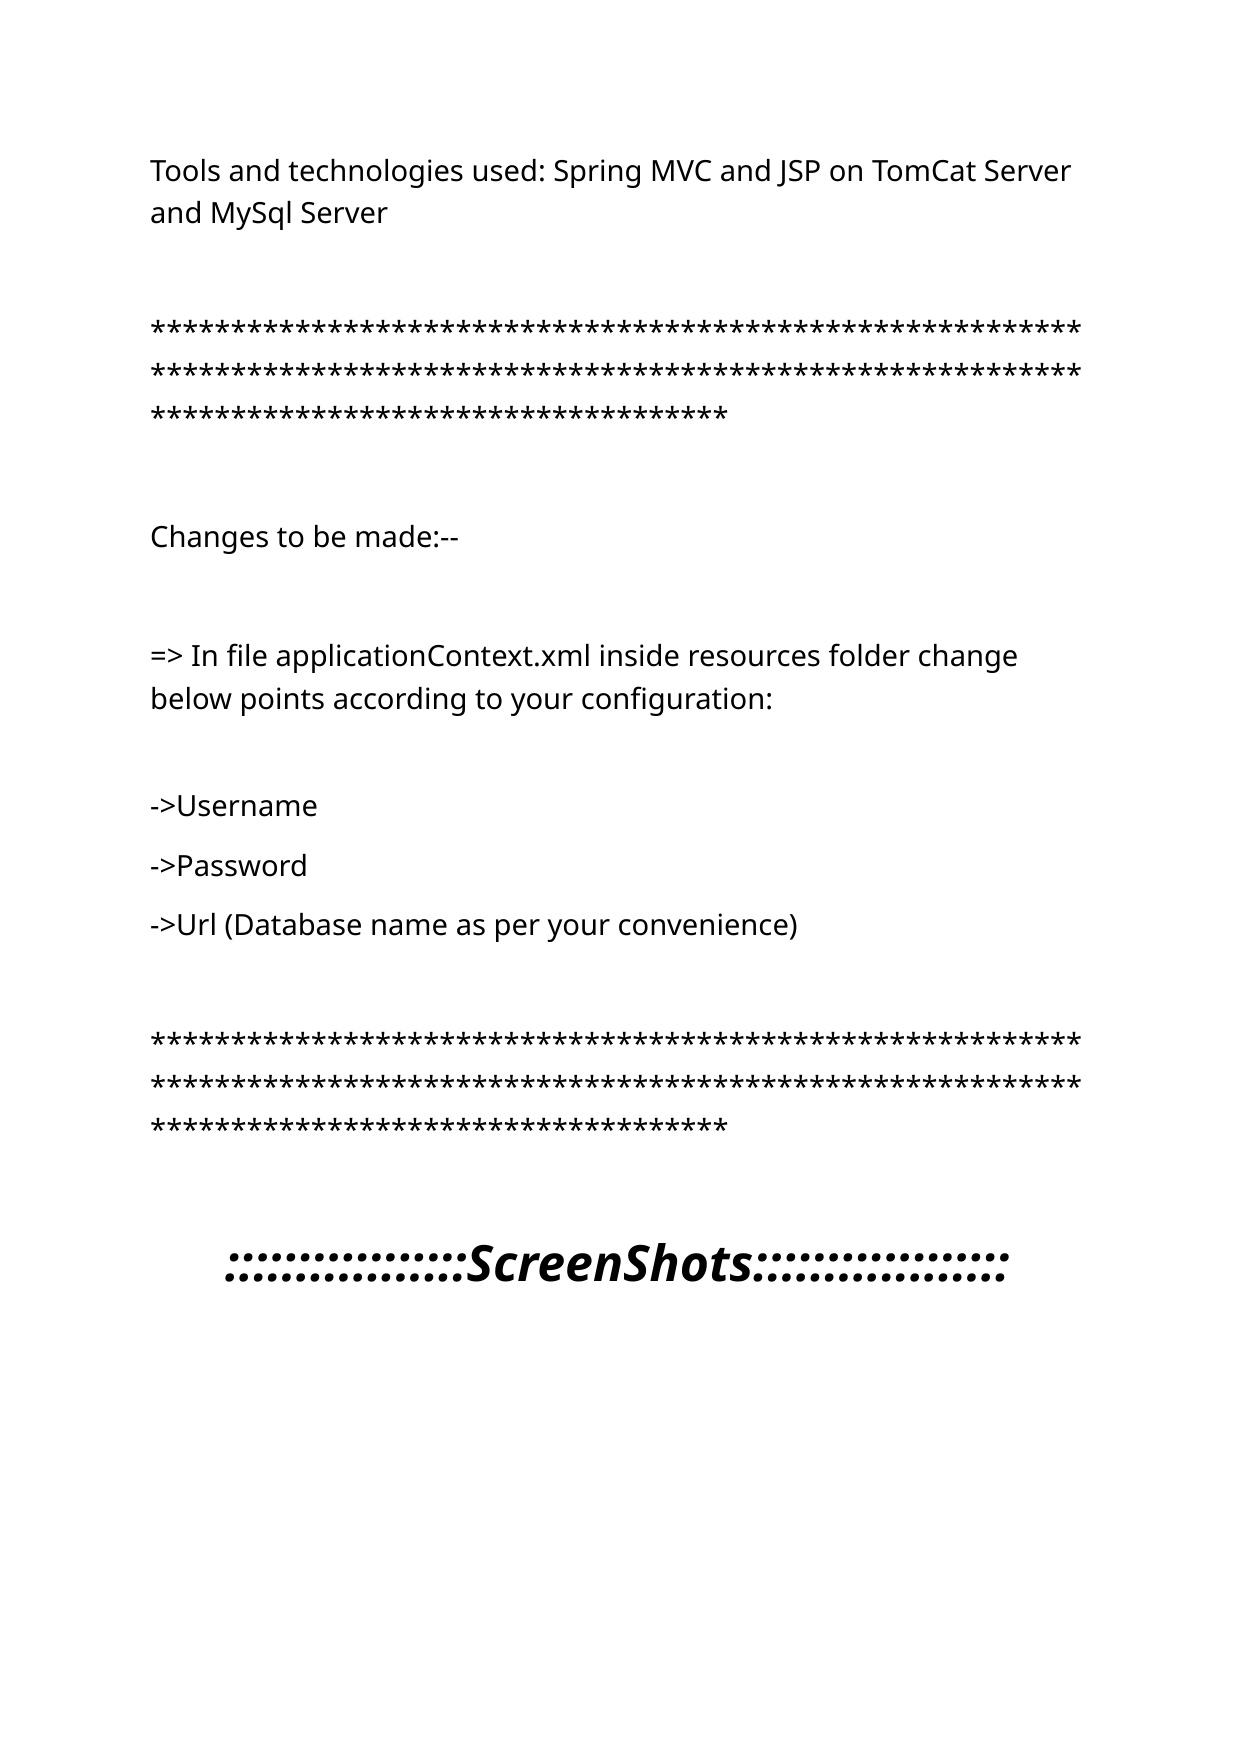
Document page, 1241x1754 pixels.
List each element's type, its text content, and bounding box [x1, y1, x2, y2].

text ->Url (Database name as per your convenience) [150, 904, 1090, 944]
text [150, 312, 1090, 437]
text :::::::::::::::::ScreenShots:::::::::::::::::: [150, 1228, 1090, 1296]
text => In file applicationContext.xml inside resources folder change below points according to your configuration: [150, 635, 1090, 718]
text ->Password [150, 845, 1090, 884]
text Tools and technologies used: Spring MVC and JSP on TomCat Server and MySql Server [150, 150, 1090, 232]
text ->Username [150, 785, 1090, 825]
text Changes to be made:-- [150, 516, 1090, 556]
